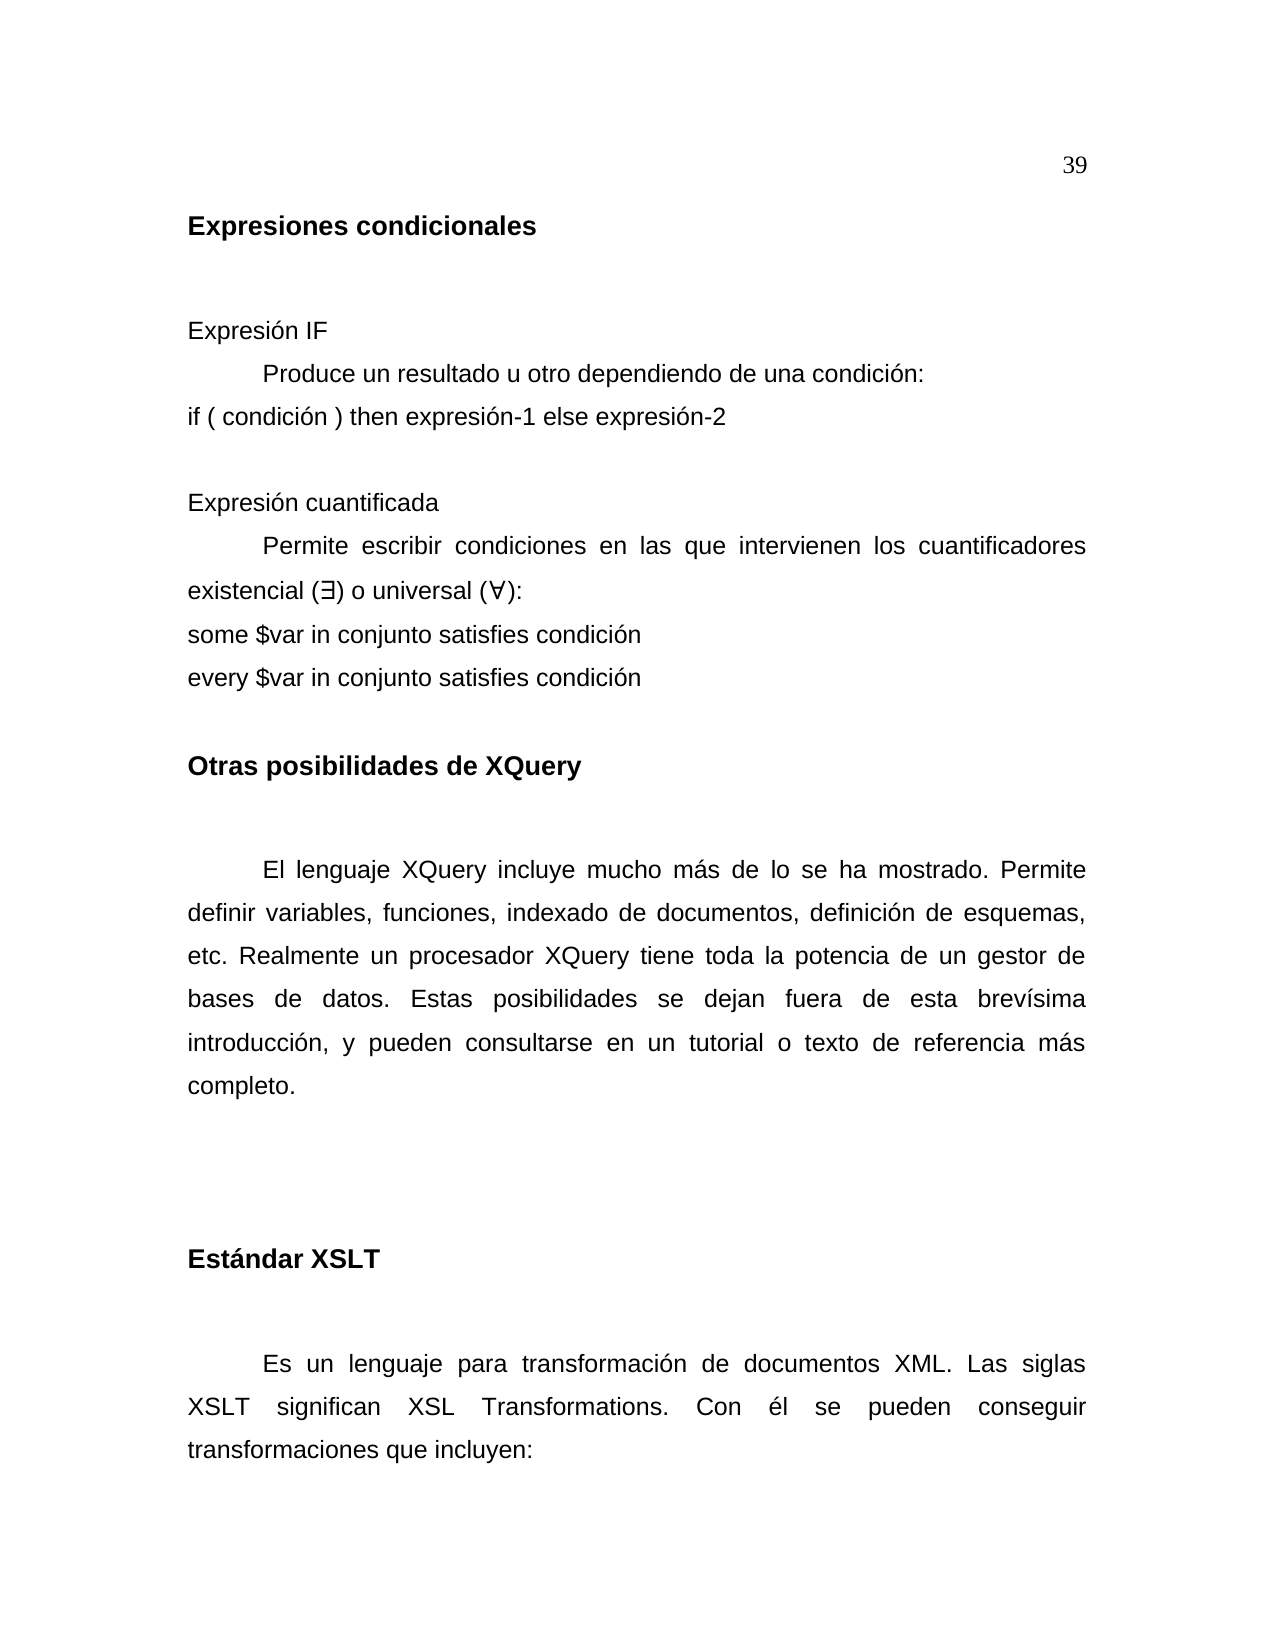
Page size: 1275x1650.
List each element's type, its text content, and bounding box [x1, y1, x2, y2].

text Expresión IF [187, 316, 1087, 344]
text if ( condición ) then expresión-1 else expresión-2 [187, 402, 1087, 431]
text Produce un resultado u otro dependiendo de una condición: [187, 359, 1087, 387]
text every $var in conjunto satisfies condición [187, 663, 1087, 692]
subtitle Expresiones condicionales [187, 210, 1087, 241]
subtitle Estándar XSLT [187, 1243, 1087, 1274]
subtitle Otras posibilidades de XQuery [187, 749, 1087, 781]
text Permite escribir condiciones en las que intervienen los cuantificadores existencial (∃) o universal (∀): [187, 531, 1087, 605]
text Es un lenguaje para transformación de documentos XML. Las siglas XSLT significan XSL Transformations. Con él se pueden conseguir transformaciones que incluyen: [187, 1349, 1087, 1464]
text El lenguaje XQuery incluye mucho más de lo se ha mostrado. Permite definir variables, funciones, indexado de documentos, definición de esquemas, etc. Realmente un procesador XQuery tiene toda la potencia de un gestor de bases de datos. Estas posibilidades se dejan fuera de esta brevísima introducción, y pueden consultarse en un tutorial o texto de referencia más completo. [187, 855, 1087, 1099]
text Expresión cuantificada [187, 488, 1087, 517]
text some $var in conjunto satisfies condición [187, 620, 1087, 649]
